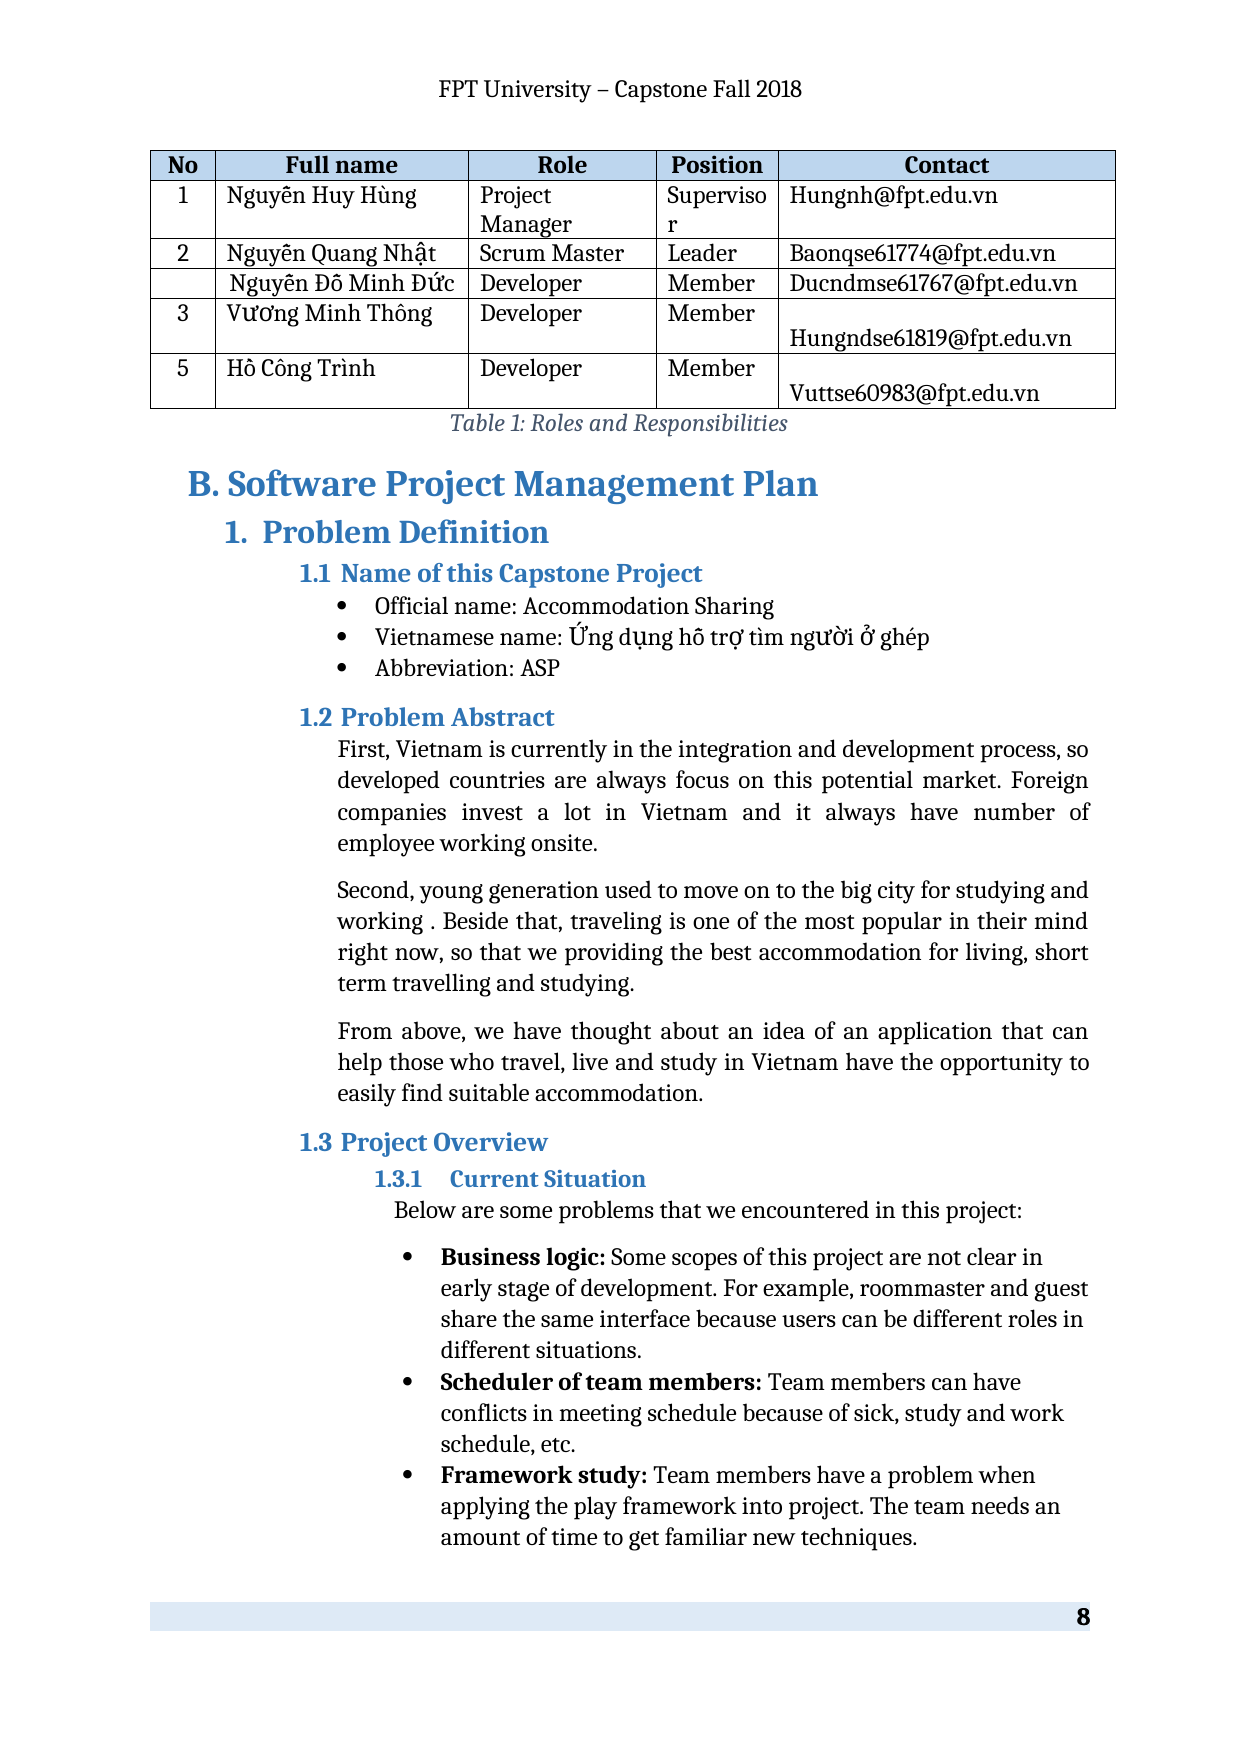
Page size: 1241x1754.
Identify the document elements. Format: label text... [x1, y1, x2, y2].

table_cell Nguyễn Huy Hùng [216, 181, 468, 238]
table_cell Project Manager [469, 181, 656, 238]
table_cell Hungnh@fpt.edu.vn [779, 181, 1115, 238]
text First, Vietnam is currently in the integration and development process, so developed countries are always focus on this potential market. Foreign companies invest a lot in Vietnam and it always have number of employee working onsite. [337, 735, 1090, 857]
subtitle Project Overview [300, 1127, 1090, 1158]
list Vietnamese name: Ứng dụng hỗ trợ tìm người ở ghép [337, 623, 1090, 652]
table_cell Hồ Công Trình [216, 354, 468, 407]
text Below are some problems that we encountered in this project: [394, 1196, 1090, 1224]
table_cell 1 [151, 181, 215, 238]
table_cell Hungndse61819@fpt.edu.vn [779, 299, 1115, 353]
list Scheduler of team members: Team members can have conflicts in meeting schedule because of sick, study and work schedule, etc. [403, 1367, 1090, 1458]
table_header Position [657, 151, 778, 180]
table_cell Vuttse60983@fpt.edu.vn [779, 354, 1115, 407]
table_cell 5 [151, 354, 215, 407]
subtitle Current Situation [375, 1164, 1090, 1193]
table_cell [151, 269, 215, 298]
subtitle Name of this Capstone Project [300, 558, 1090, 590]
table_cell Member [657, 354, 778, 407]
table_cell 2 [151, 239, 215, 268]
table_cell Developer [469, 354, 656, 407]
table_cell Leader [657, 239, 778, 268]
table_cell 3 [151, 299, 215, 353]
table_cell Baonqse61774@fpt.edu.vn [779, 239, 1115, 268]
table_cell Scrum Master [469, 239, 656, 268]
list Official name: Accommodation Sharing [337, 592, 1090, 621]
table_cell Developer [469, 269, 656, 298]
table_cell Developer [469, 299, 656, 353]
subtitle Problem Definition [225, 513, 1090, 551]
subtitle B. Software Project Management Plan [187, 462, 1090, 505]
table_header Full name [216, 151, 468, 180]
subtitle Problem Abstract [300, 702, 1090, 733]
table_cell Ducndmse61767@fpt.edu.vn [779, 269, 1115, 298]
table_header No [151, 151, 215, 180]
list Abbreviation: ASP [337, 654, 1090, 683]
table_cell Supervisor [657, 181, 778, 238]
table_cell Member [657, 299, 778, 353]
list Business logic: Some scopes of this project are not clear in early stage of development. For example, roommaster and guest share the same interface because users can be different roles in different situations. [403, 1243, 1090, 1365]
table_cell Nguyễn Đỗ Minh Đức [216, 269, 468, 298]
text From above, we have thought about an idea of an application that can help those who travel, live and study in Vietnam have the opportunity to easily find suitable accommodation. [337, 1017, 1090, 1108]
text Second, young generation used to move on to the big city for studying and working . Beside that, traveling is one of the most popular in their mind right now, so that we providing the best accommodation for living, short term travelling and studying. [337, 876, 1090, 998]
text Table 1: Roles and Responsibilities [150, 409, 1090, 437]
table_header Contact [779, 151, 1115, 180]
table_cell Vương Minh Thông [216, 299, 468, 353]
table_cell Nguyễn Quang Nhật [216, 239, 468, 268]
table_cell Member [657, 269, 778, 298]
table_header Role [469, 151, 656, 180]
